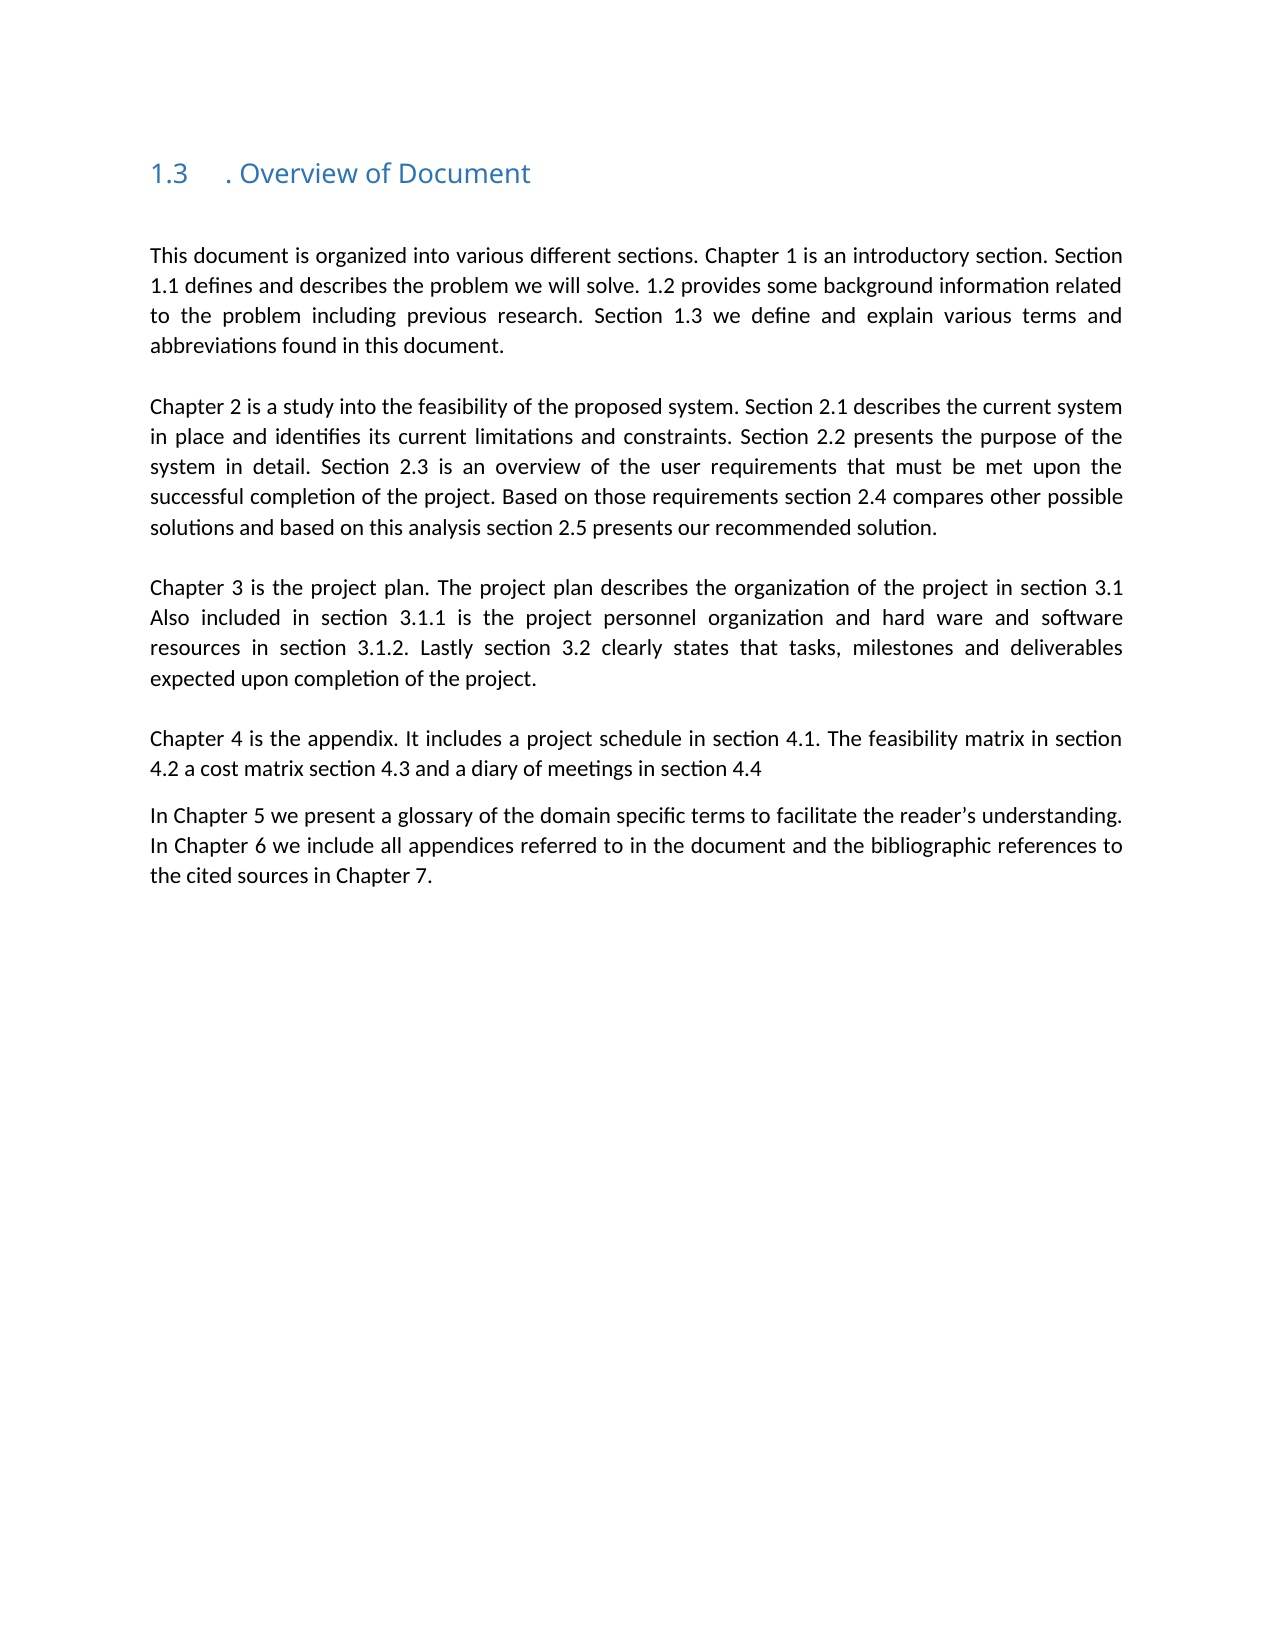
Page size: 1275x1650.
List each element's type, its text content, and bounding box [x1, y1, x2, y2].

list Chapter 2 is a study into the feasibility of the proposed system. Section 2.1 describes the current system in place and identifies its current limitations and constraints. Section 2.2 presents the purpose of the system in detail. Section 2.3 is an overview of the user requirements that must be met upon the successful completion of the project. Based on those requirements section 2.4 compares other possible solutions and based on this analysis section 2.5 presents our recommended solution. [150, 392, 1125, 541]
subtitle . Overview of Document [150, 154, 1125, 191]
text In Chapter 5 we present a glossary of the domain specific terms to facilitate the reader’s understanding. In Chapter 6 we include all appendices referred to in the document and the bibliographic references to the cited sources in Chapter 7. [150, 801, 1125, 890]
list Chapter 3 is the project plan. The project plan describes the organization of the project in section 3.1 Also included in section 3.1.1 is the project personnel organization and hard ware and software resources in section 3.1.2. Lastly section 3.2 clearly states that tasks, milestones and deliverables expected upon completion of the project. [150, 573, 1125, 692]
list Chapter 4 is the appendix. It includes a project schedule in section 4.1. The feasibility matrix in section 4.2 a cost matrix section 4.3 and a diary of meetings in section 4.4 [150, 724, 1125, 782]
list This document is organized into various different sections. Chapter 1 is an introductory section. Section 1.1 defines and describes the problem we will solve. 1.2 provides some background information related to the problem including previous research. Section 1.3 we define and explain various terms and abbreviations found in this document. [150, 241, 1125, 359]
